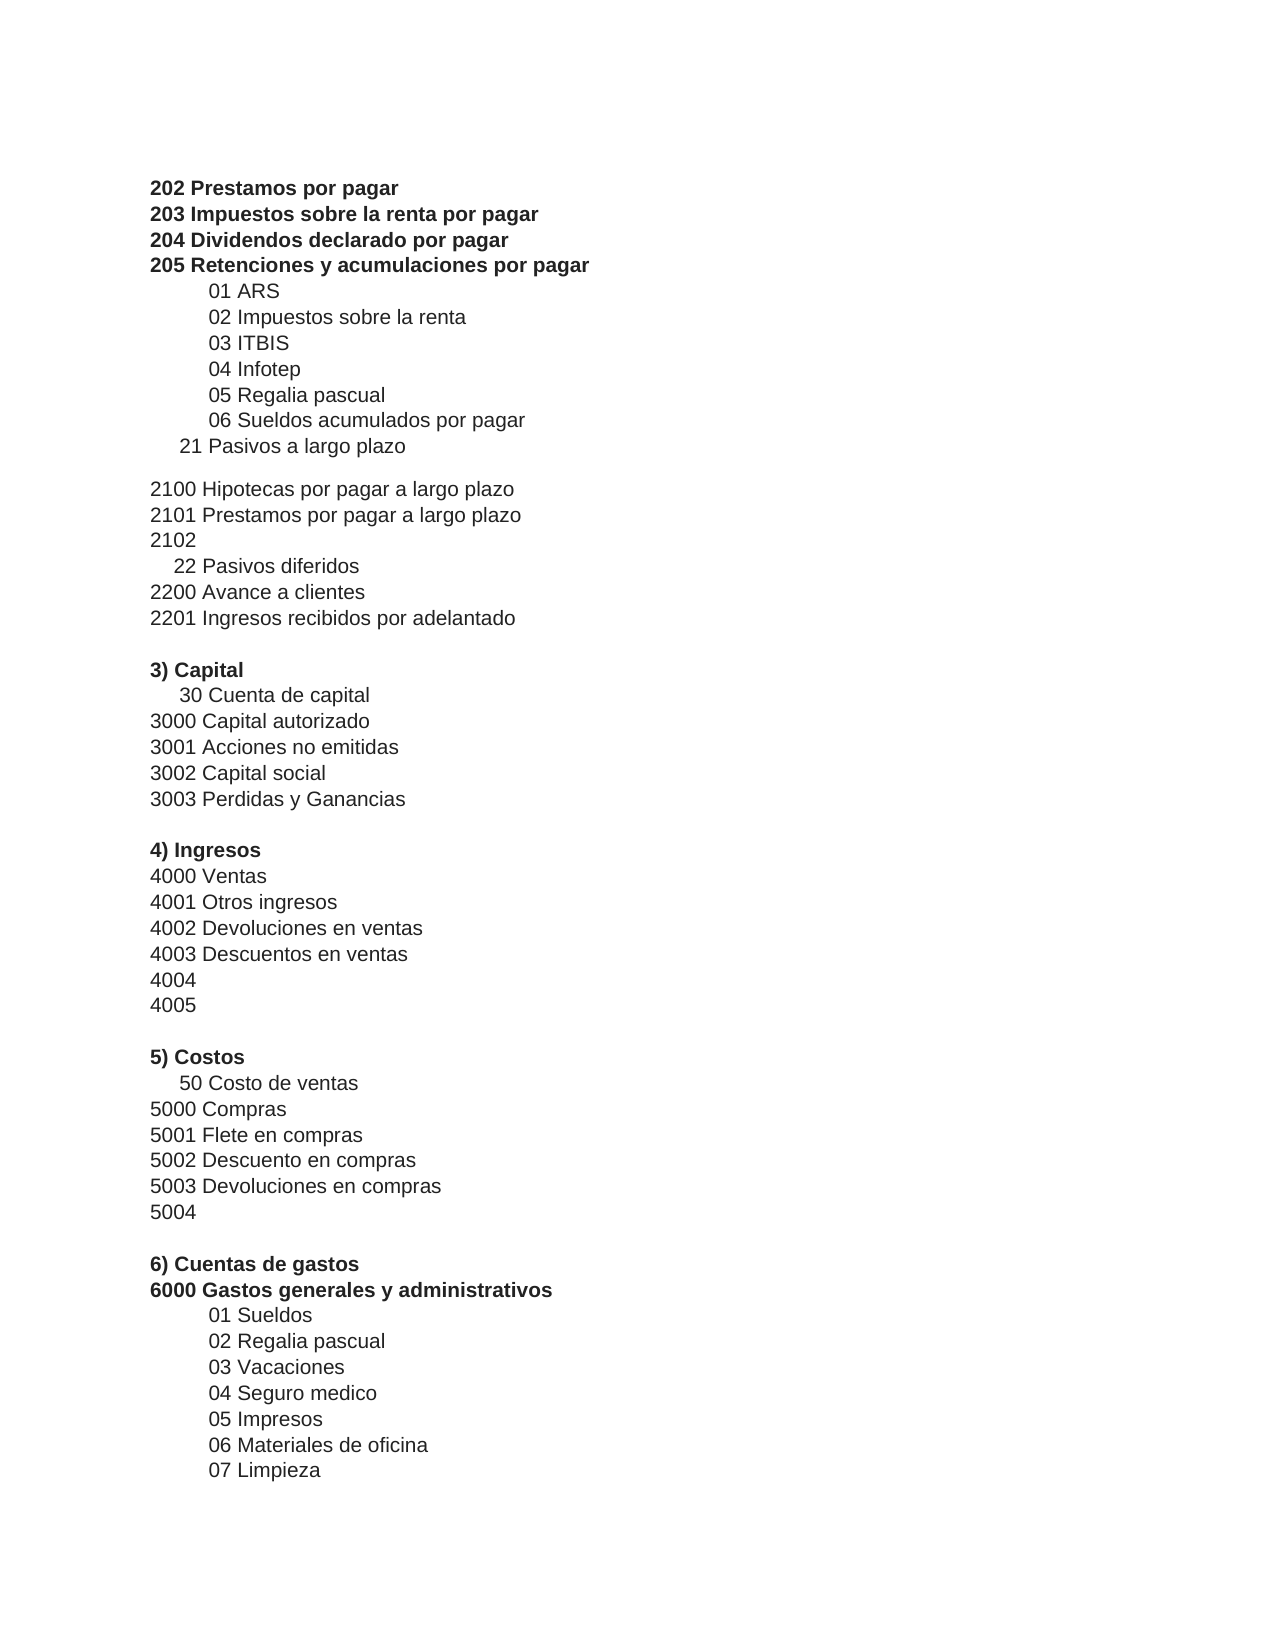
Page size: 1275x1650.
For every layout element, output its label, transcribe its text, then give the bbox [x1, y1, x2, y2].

text 202 Prestamos por pagar 203 Impuestos sobre la renta por pagar 204 Dividendos declarado por pagar 205 Retenciones y acumulaciones por pagar 01 ARS 02 Impuestos sobre la renta 03 ITBIS 04 Infotep 05 Regalia pascual 06 Sueldos acumulados por pagar 21 Pasivos a largo plazo [150, 150, 1125, 458]
